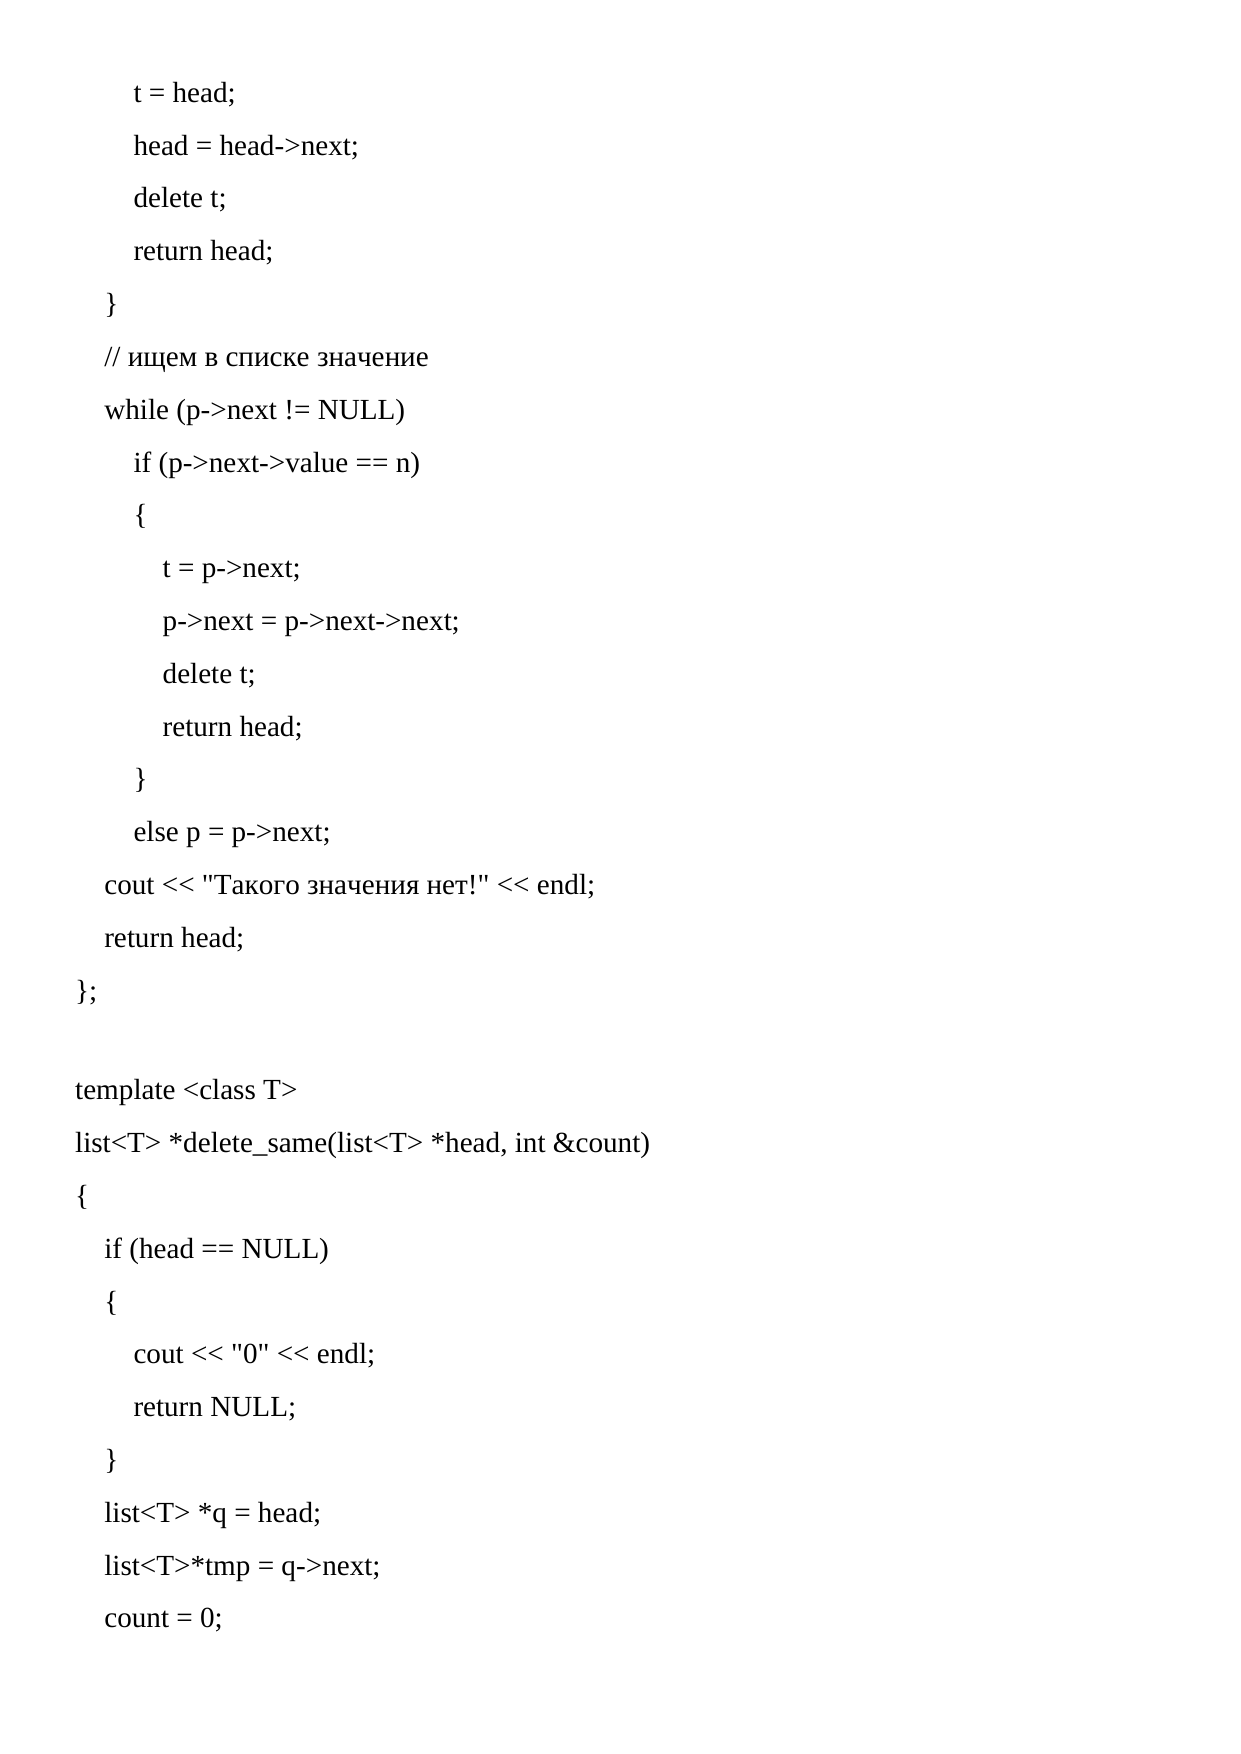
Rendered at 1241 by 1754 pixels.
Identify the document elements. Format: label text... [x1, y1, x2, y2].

text cout << "0" << endl; [75, 1337, 1165, 1370]
text return head; [75, 920, 1165, 953]
text list<T>*tmp = q->next; [75, 1548, 1165, 1581]
text { [75, 1178, 1165, 1212]
text p->next = p->next->next; [75, 603, 1165, 637]
text list<T> *q = head; [75, 1495, 1165, 1528]
text } [75, 1442, 1165, 1476]
text template <class T> [75, 1072, 1165, 1106]
text delete t; [75, 656, 1165, 689]
text count = 0; [75, 1601, 1165, 1634]
text delete t; [75, 181, 1165, 214]
text { [75, 1284, 1165, 1317]
text }; [75, 973, 1165, 1006]
text if (p->next->value == n) [75, 445, 1165, 478]
text while (p->next != NULL) [75, 392, 1165, 425]
text // ищем в списке значение [75, 339, 1165, 373]
text return head; [75, 709, 1165, 742]
text t = p->next; [75, 550, 1165, 584]
text } [75, 762, 1165, 795]
text } [75, 286, 1165, 320]
text t = head; [75, 75, 1165, 108]
text list<T> *delete_same(list<T> *head, int &count) [75, 1125, 1165, 1159]
text { [75, 497, 1165, 531]
text else p = p->next; [75, 814, 1165, 848]
text if (head == NULL) [75, 1231, 1165, 1264]
text cout << "Такого значения нет!" << endl; [75, 867, 1165, 901]
text return NULL; [75, 1389, 1165, 1423]
text return head; [75, 233, 1165, 267]
text head = head->next; [75, 128, 1165, 161]
